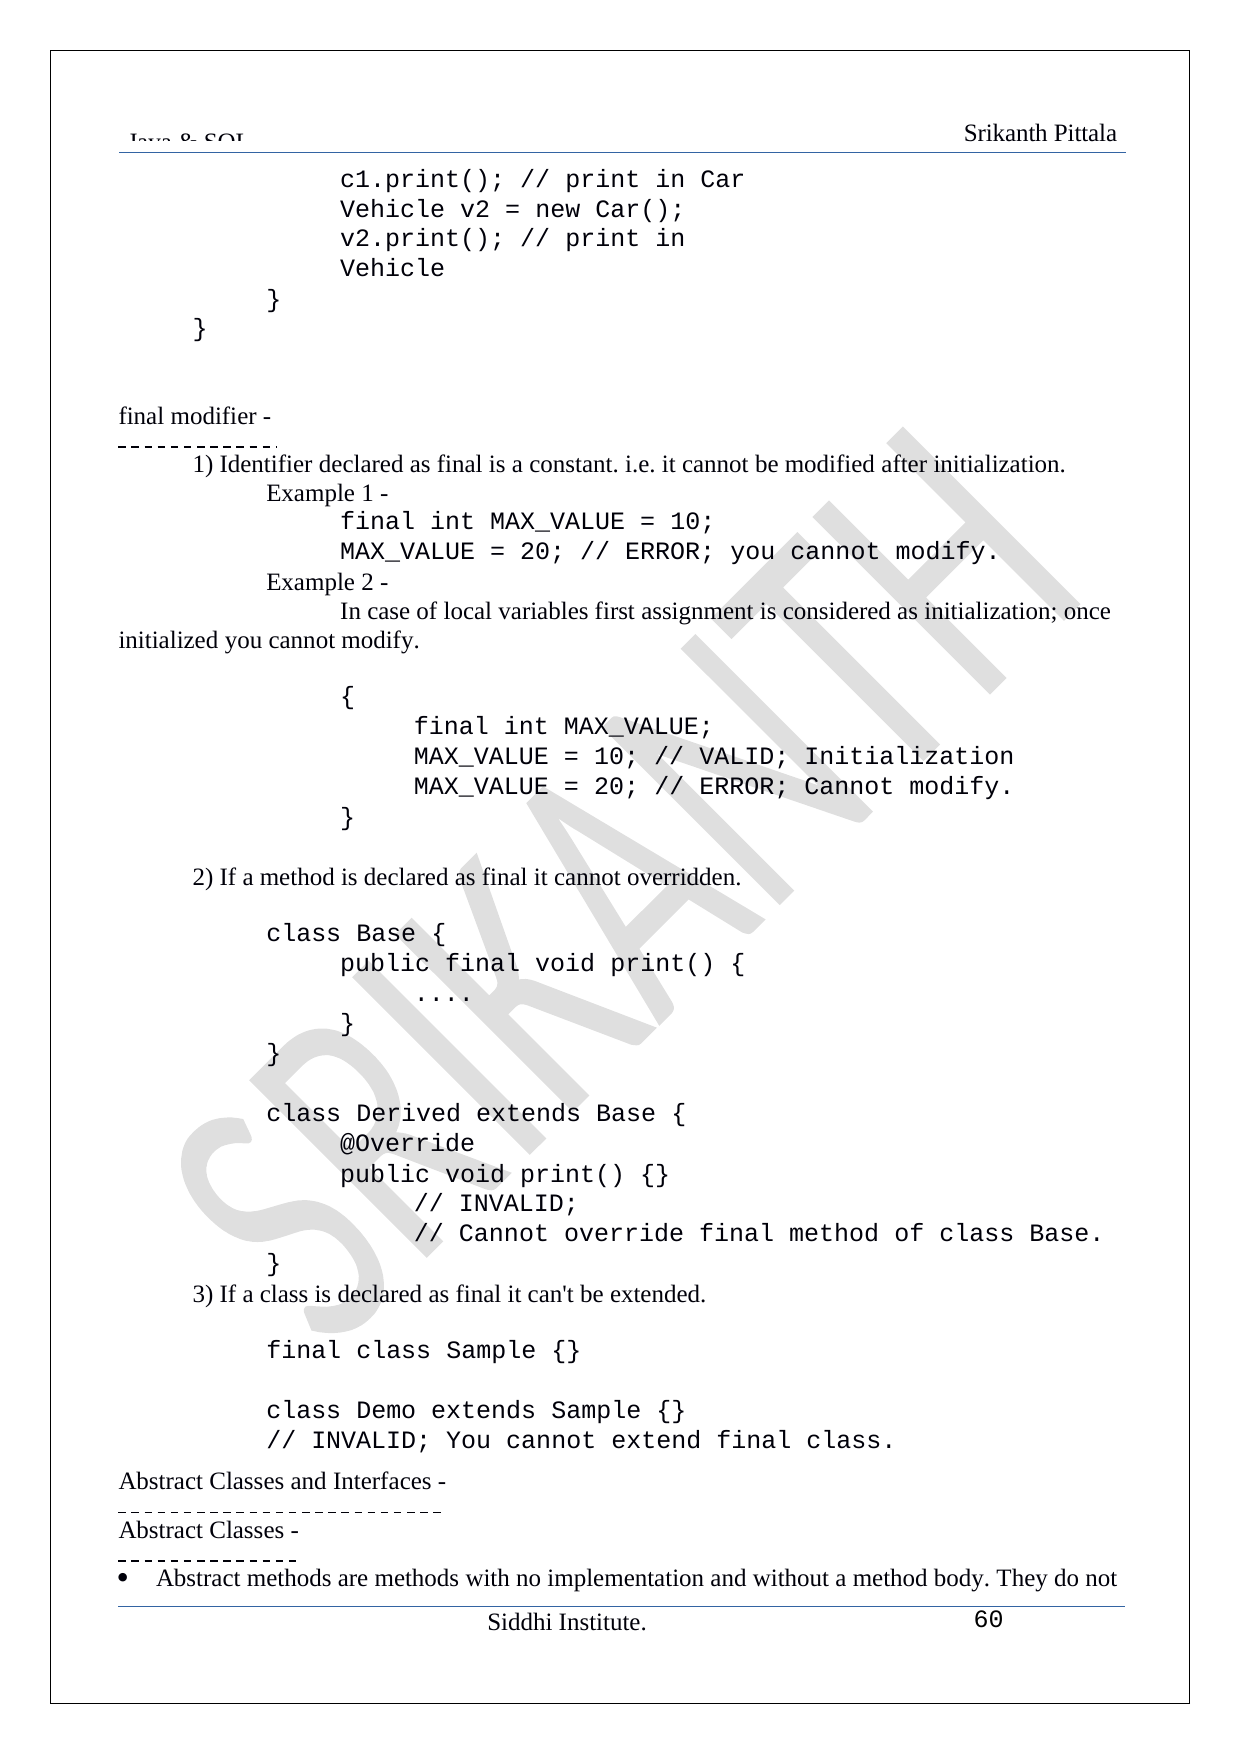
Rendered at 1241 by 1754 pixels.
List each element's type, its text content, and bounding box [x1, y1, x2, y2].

text class Base { [266, 921, 1134, 949]
text } [340, 803, 1134, 832]
text final int MAX_VALUE = 10; [340, 509, 1134, 537]
text // INVALID; You cannot extend final class. [266, 1428, 1134, 1456]
text public void print() {} [340, 1160, 1134, 1189]
text } [192, 315, 1134, 344]
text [340, 167, 748, 284]
text // INVALID; [414, 1190, 1134, 1219]
text class Derived extends Base { @Override [266, 1101, 689, 1159]
text { [340, 684, 1134, 712]
text Abstract Classes and Interfaces - [118, 1466, 1134, 1495]
text Abstract Classes - [118, 1515, 1134, 1543]
text public final void print() { [340, 951, 1134, 979]
text In case of local variables first assignment is considered as initialization; once initialized you cannot modify. [118, 596, 1114, 653]
text } [340, 1011, 1134, 1039]
text } [266, 1250, 1134, 1279]
text MAX_VALUE = 10; // VALID; Initialization MAX_VALUE = 20; // ERROR; Cannot modify. [414, 744, 1032, 802]
text Example 2 - [266, 567, 1134, 596]
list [118, 1563, 1122, 1592]
text MAX_VALUE = 20; // ERROR; you cannot modify. [340, 539, 1134, 567]
text // Cannot override final method of class Base. [414, 1220, 1134, 1249]
text final class Sample {} [266, 1338, 1134, 1366]
text class Demo extends Sample {} [266, 1398, 1134, 1426]
list If a method is declared as final it cannot overridden. [192, 862, 1134, 890]
text } [266, 285, 1134, 314]
text } [266, 1041, 1134, 1069]
list If a class is declared as final it can't be extended. [192, 1279, 1134, 1308]
text final modifier - [118, 401, 1134, 430]
list Identifier declared as final is a constant. i.e. it cannot be modified after initialization. Example 1 - [192, 449, 1066, 507]
text final int MAX_VALUE; [414, 714, 1134, 742]
text .... [414, 981, 1134, 1009]
